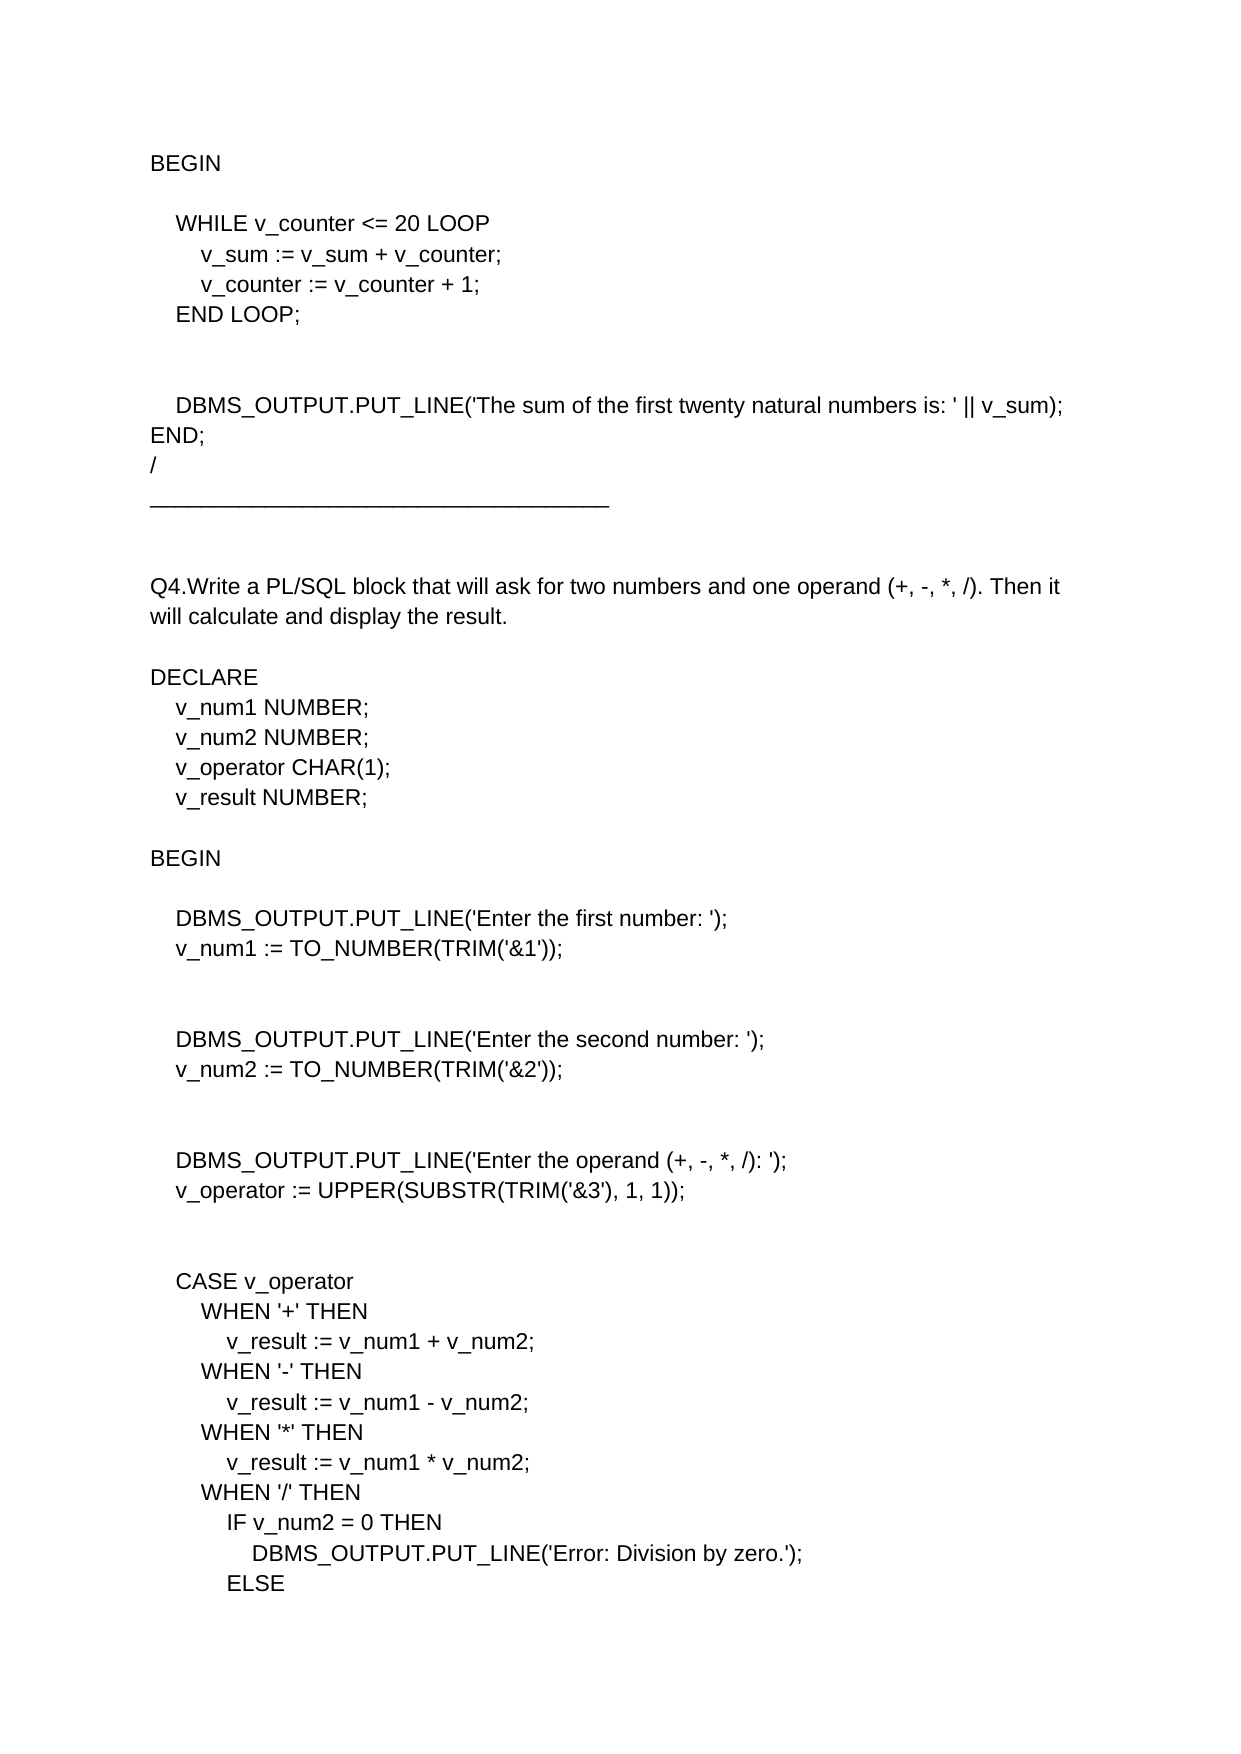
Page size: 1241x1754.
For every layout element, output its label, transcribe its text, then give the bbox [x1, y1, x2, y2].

text v_num2 := TO_NUMBER(TRIM('&2')); [150, 1056, 1090, 1083]
text / [150, 452, 1090, 478]
text DBMS_OUTPUT.PUT_LINE('Enter the first number: '); [150, 905, 1090, 932]
text END LOOP; [150, 301, 1090, 327]
text v_result := v_num1 - v_num2; [150, 1388, 1090, 1415]
text v_operator CHAR(1); [150, 754, 1090, 781]
text v_num1 NUMBER; [150, 694, 1090, 720]
text v_operator := UPPER(SUBSTR(TRIM('&3'), 1, 1)); [150, 1177, 1090, 1203]
text v_num2 NUMBER; [150, 724, 1090, 750]
text v_result := v_num1 + v_num2; [150, 1328, 1090, 1354]
text WHEN '+' THEN [150, 1298, 1090, 1324]
text WHEN '*' THEN [150, 1419, 1090, 1445]
text DBMS_OUTPUT.PUT_LINE('Enter the second number: '); [150, 1026, 1090, 1052]
text v_counter := v_counter + 1; [150, 271, 1090, 297]
text WHEN '-' THEN [150, 1358, 1090, 1385]
text END; [150, 422, 1090, 448]
text IF v_num2 = 0 THEN [150, 1509, 1090, 1536]
text DBMS_OUTPUT.PUT_LINE('The sum of the first twenty natural numbers is: ' || v_sum); [150, 392, 1090, 418]
text WHILE v_counter <= 20 LOOP [150, 210, 1090, 237]
text v_result NUMBER; [150, 784, 1090, 811]
text DBMS_OUTPUT.PUT_LINE('Enter the operand (+, -, *, /): '); [150, 1147, 1090, 1173]
text DBMS_OUTPUT.PUT_LINE('Error: Division by zero.'); [150, 1539, 1090, 1566]
text v_result := v_num1 * v_num2; [150, 1449, 1090, 1475]
text CASE v_operator [150, 1268, 1090, 1294]
text ELSE [150, 1570, 1090, 1596]
text BEGIN [150, 150, 1090, 176]
text WHEN '/' THEN [150, 1479, 1090, 1506]
text ____________________________________ [150, 482, 1090, 509]
text BEGIN [150, 845, 1090, 871]
text v_sum := v_sum + v_counter; [150, 241, 1090, 267]
text DECLARE [150, 663, 1090, 690]
text Q4.Write a PL/SQL block that will ask for two numbers and one operand (+, -, *, /). Then it will calculate and display the result. [150, 573, 1090, 629]
text v_num1 := TO_NUMBER(TRIM('&1')); [150, 935, 1090, 962]
